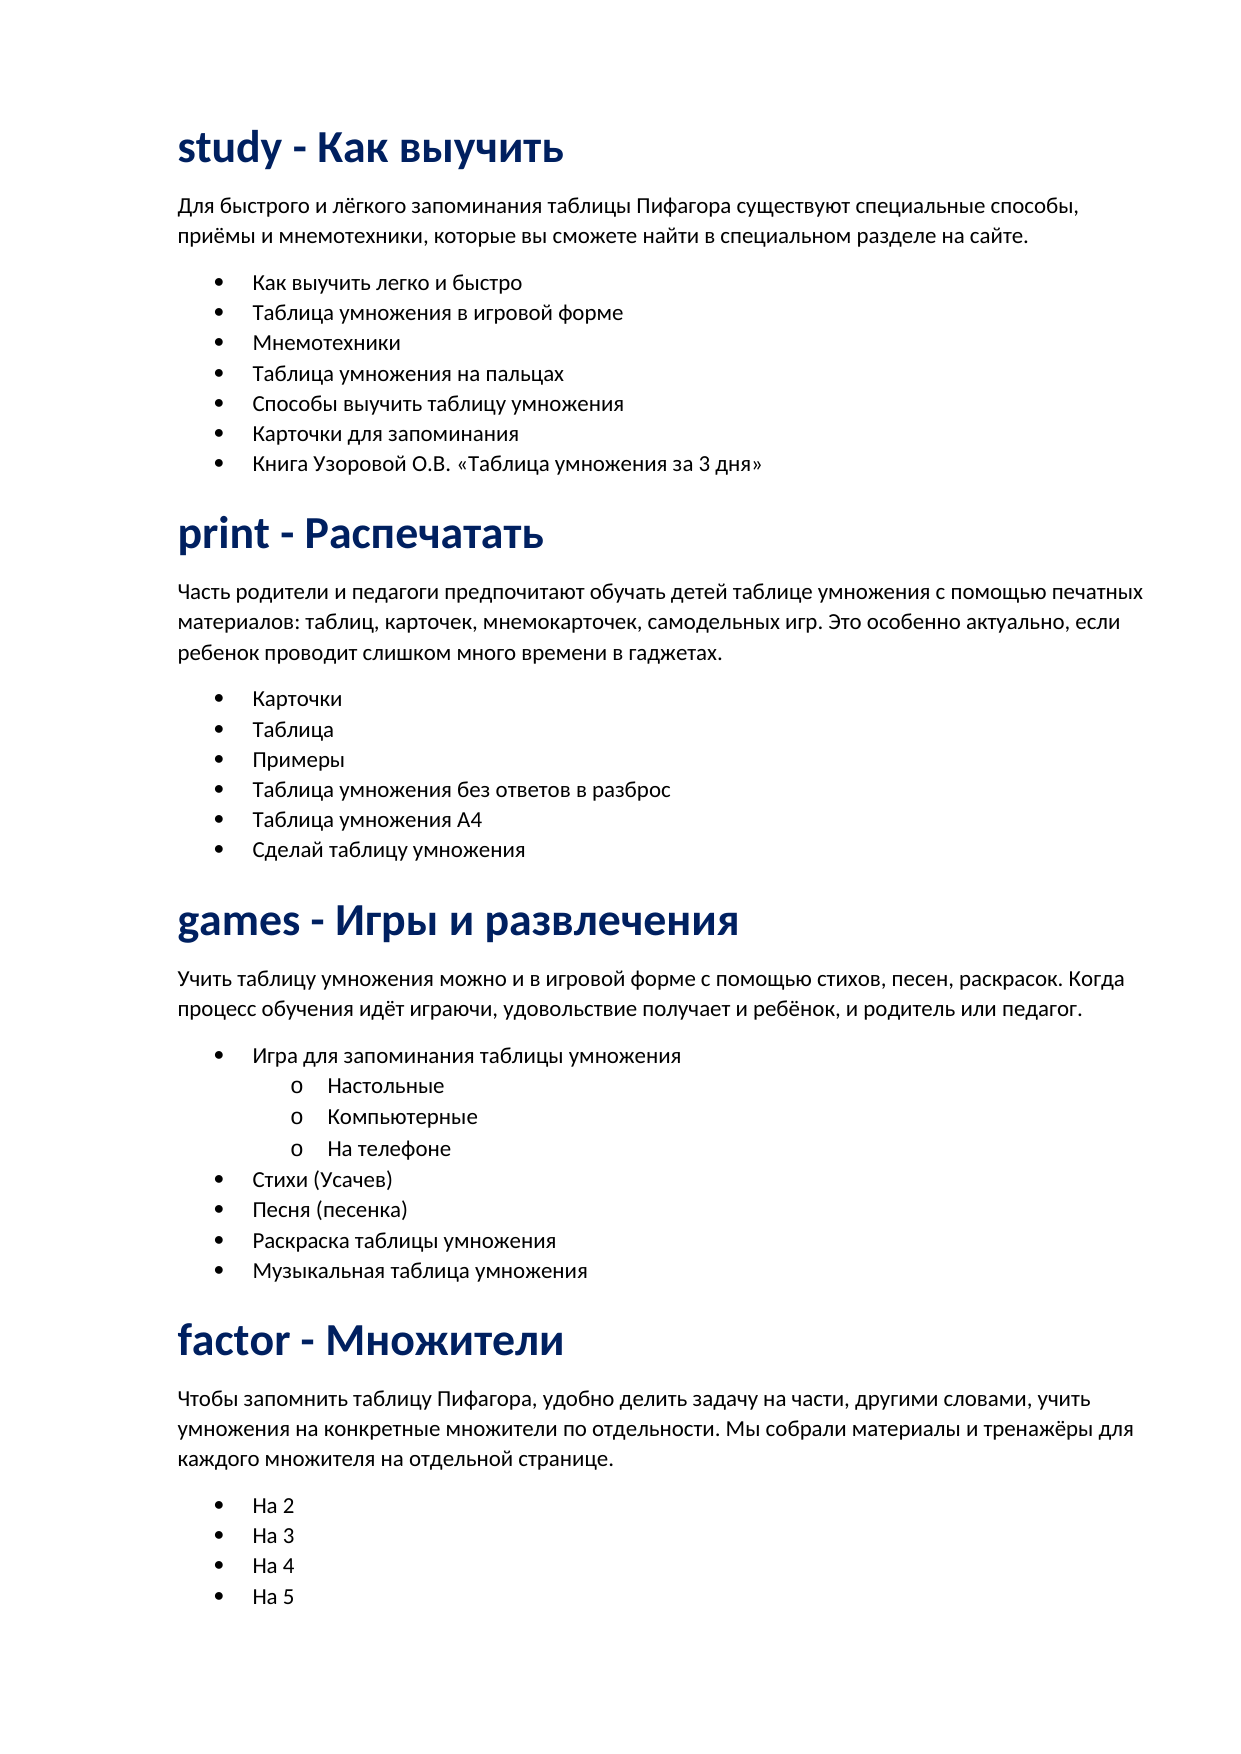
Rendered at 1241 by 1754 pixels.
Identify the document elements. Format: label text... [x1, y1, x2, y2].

text Часть родители и педагоги предпочитают обучать детей таблице умножения с помощью печатных материалов: таблиц, карточек, мнемокарточек, самодельных игр. Это особенно актуально, если ребенок проводит слишком много времени в гаджетах. [177, 577, 1152, 666]
subtitle print - Распечатать [177, 504, 1152, 560]
list Сделай таблицу умножения [215, 836, 1152, 864]
list На 2 [215, 1491, 1152, 1519]
list Как выучить легко и быстро [215, 268, 1152, 296]
list На 3 [215, 1521, 1152, 1549]
text Чтобы запомнить таблицу Пифагора, удобно делить задачу на части, другими словами, учить умножения на конкретные множители по отдельности. Мы собрали материалы и тренажёры для каждого множителя на отдельной странице. [177, 1384, 1152, 1472]
text Учить таблицу умножения можно и в игровой форме с помощью стихов, песен, раскрасок. Когда процесс обучения идёт играючи, удовольствие получает и ребёнок, и родитель или педагог. [177, 964, 1152, 1022]
list Музыкальная таблица умножения [215, 1256, 1152, 1284]
list Таблица умножения без ответов в разброс [215, 775, 1152, 803]
list Настольные [290, 1071, 1152, 1100]
list Игра для запоминания таблицы умножения [215, 1041, 1152, 1069]
subtitle study - Как выучить [177, 118, 1152, 174]
text Для быстрого и лёгкого запоминания таблицы Пифагора существуют специальные способы, приёмы и мнемотехники, которые вы сможете найти в специальном разделе на сайте. [177, 191, 1152, 249]
list Способы выучить таблицу умножения [215, 389, 1152, 417]
list Компьютерные [290, 1102, 1152, 1132]
list Таблица умножения на пальцах [215, 359, 1152, 387]
list Примеры [215, 745, 1152, 773]
list На 5 [215, 1582, 1152, 1610]
list На 4 [215, 1552, 1152, 1580]
list Таблица умножения А4 [215, 805, 1152, 833]
subtitle games - Игры и развлечения [177, 891, 1152, 947]
subtitle factor - Множители [177, 1311, 1152, 1367]
list На телефоне [290, 1134, 1152, 1163]
list Таблица [215, 715, 1152, 743]
list Стихи (Усачев) [215, 1165, 1152, 1193]
list Карточки [215, 684, 1152, 713]
list Песня (песенка) [215, 1196, 1152, 1223]
list Таблица умножения в игровой форме [215, 298, 1152, 326]
list Карточки для запоминания [215, 419, 1152, 447]
list Раскраска таблицы умножения [215, 1226, 1152, 1254]
list Мнемотехники [215, 328, 1152, 356]
list Книга Узоровой О.В. «Таблица умножения за 3 дня» [215, 449, 1152, 477]
